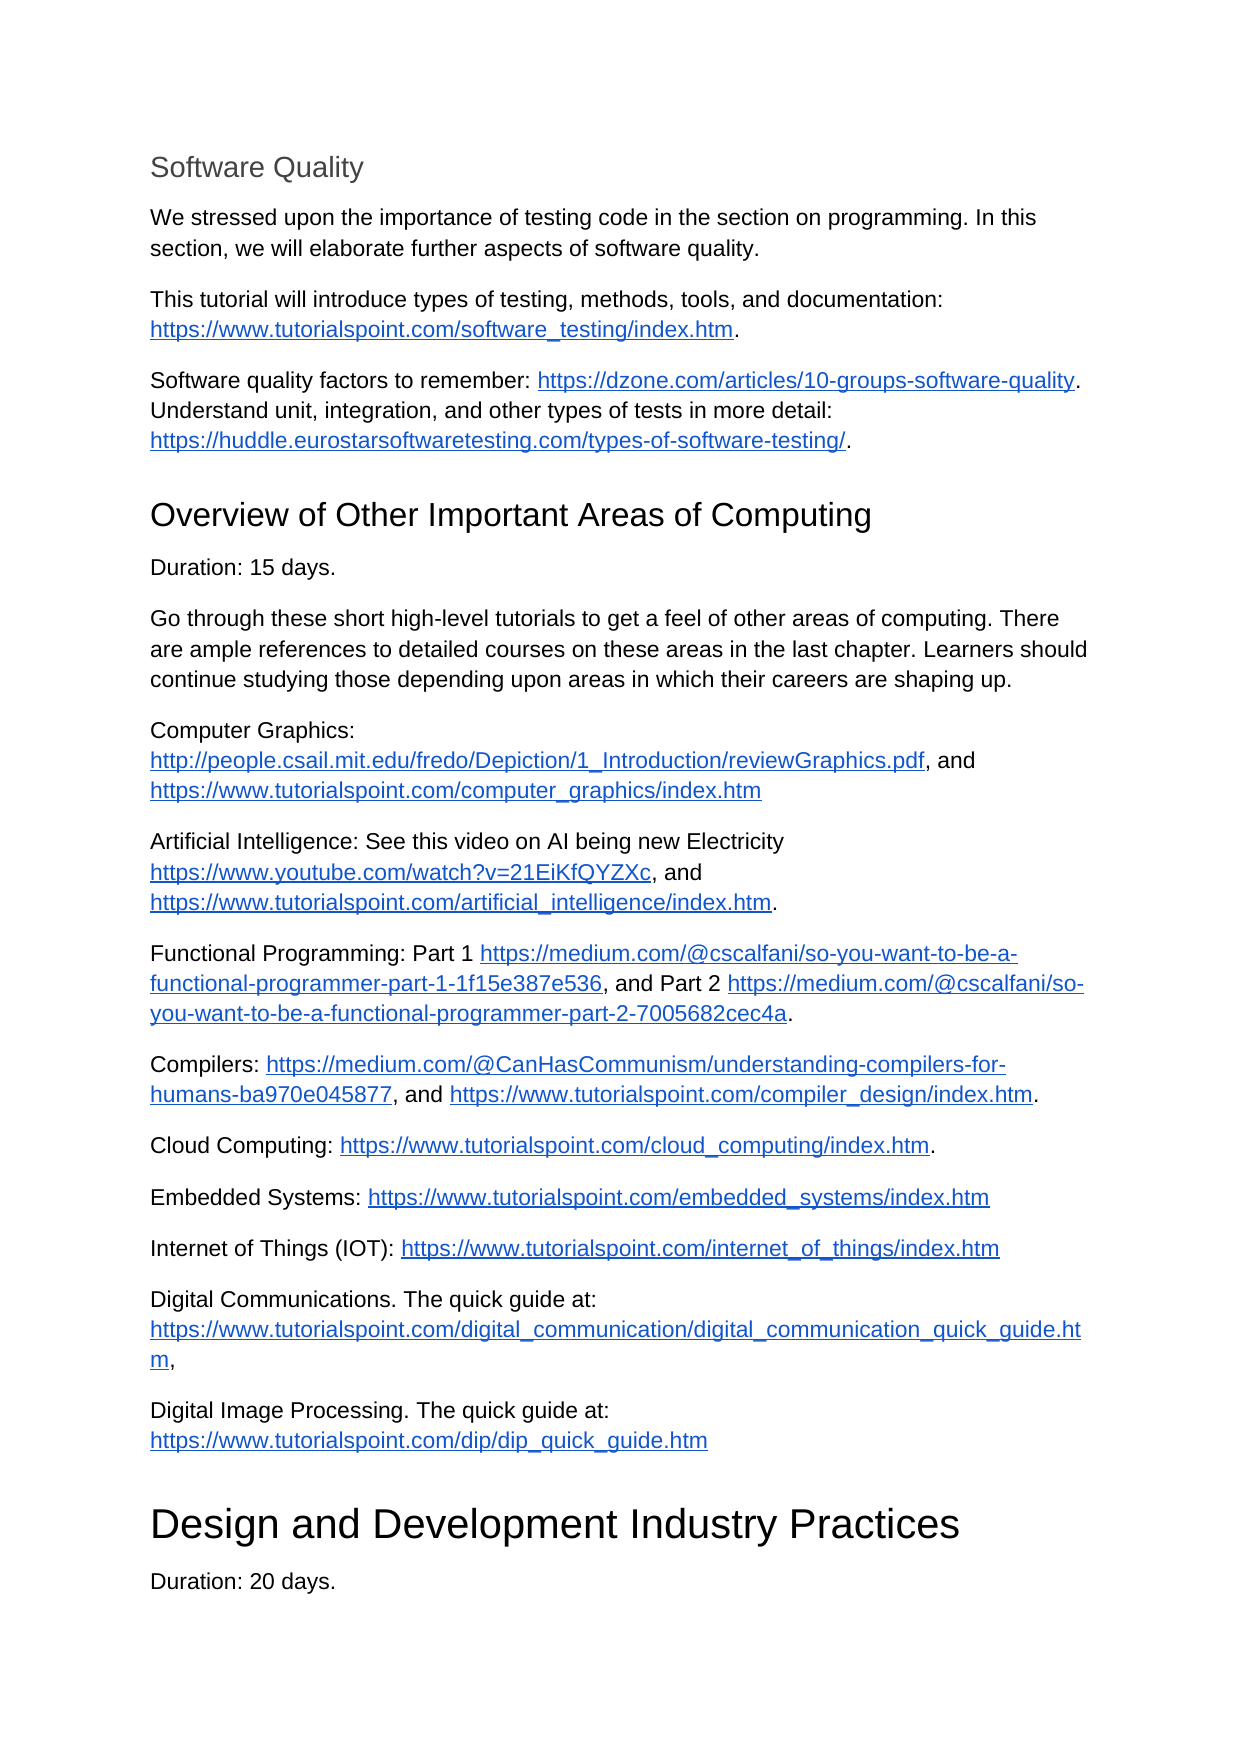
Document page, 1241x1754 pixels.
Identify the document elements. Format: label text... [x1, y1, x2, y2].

text Computer Graphics: http://people.csail.mit.edu/fredo/Depiction/1_Introduction/reviewGraphics.pdf, and https://www.tutorialspoint.com/computer_graphics/index.htm [150, 717, 1090, 803]
text We stressed upon the importance of testing code in the section on programming. In this section, we will elaborate further aspects of software quality. [150, 204, 1090, 261]
text Compilers: https://medium.com/@CanHasCommunism/understanding-compilers-for-humans-ba970e045877, and https://www.tutorialspoint.com/compiler_design/index.htm. [150, 1051, 1090, 1108]
text Functional Programming: Part 1 https://medium.com/@cscalfani/so-you-want-to-be-a-functional-programmer-part-1-1f15e387e536, and Part 2 https://medium.com/@cscalfani/so-you-want-to-be-a-functional-programmer-part-2-7005682cec4a. [150, 940, 1090, 1026]
text Digital Communications. The quick guide at: https://www.tutorialspoint.com/digital_communication/digital_communication_quick_guide.htm, [150, 1286, 1090, 1372]
text Duration: 20 days. [150, 1568, 1090, 1594]
text Embedded Systems: https://www.tutorialspoint.com/embedded_systems/index.htm [150, 1183, 1090, 1210]
subtitle Design and Development Industry Practices [150, 1499, 1090, 1547]
text Internet of Things (IOT): https://www.tutorialspoint.com/internet_of_things/index.htm [150, 1234, 1090, 1261]
subtitle Software Quality [150, 150, 1090, 183]
text Duration: 15 days. [150, 554, 1090, 581]
text Digital Image Processing. The quick guide at: https://www.tutorialspoint.com/dip/dip_quick_guide.htm [150, 1397, 1090, 1453]
text Artificial Intelligence: See this video on AI being new Electricity https://www.youtube.com/watch?v=21EiKfQYZXc, and https://www.tutorialspoint.com/artificial_intelligence/index.htm. [150, 828, 1090, 915]
text Software quality factors to remember: https://dzone.com/articles/10-groups-software-quality. Understand unit, integration, and other types of tests in more detail: https://huddle.eurostarsoftwaretesting.com/types-of-software-testing/. [150, 367, 1090, 454]
text Cloud Computing: https://www.tutorialspoint.com/cloud_computing/index.htm. [150, 1132, 1090, 1159]
subtitle Overview of Other Important Areas of Computing [150, 495, 1090, 533]
text This tutorial will introduce types of testing, methods, tools, and documentation: https://www.tutorialspoint.com/software_testing/index.htm. [150, 286, 1090, 342]
text Go through these short high-level tutorials to get a feel of other areas of computing. There are ample references to detailed courses on these areas in the last chapter. Learners should continue studying those depending upon areas in which their careers are shaping up. [150, 605, 1090, 692]
